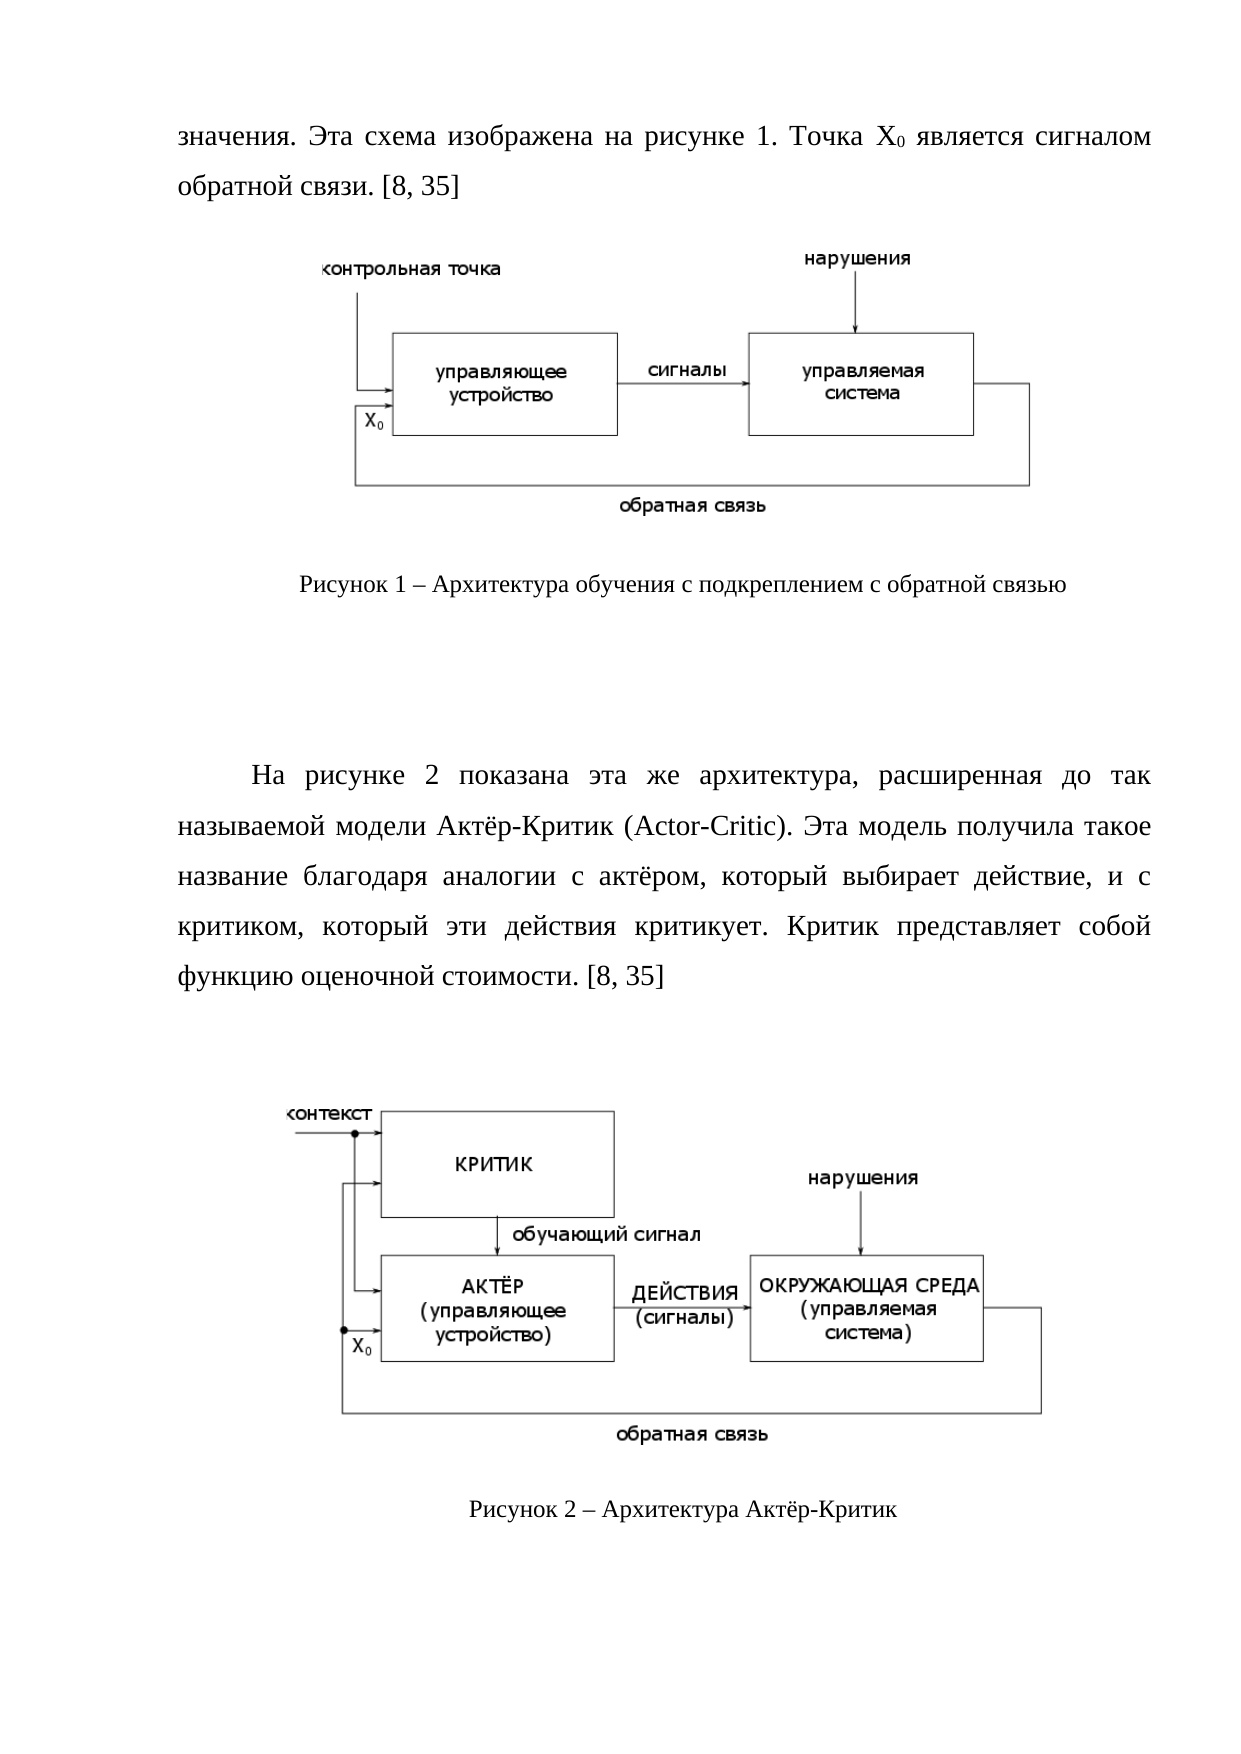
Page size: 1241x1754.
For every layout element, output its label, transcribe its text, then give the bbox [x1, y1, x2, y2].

picture [286, 1109, 1043, 1445]
picture [322, 254, 1031, 516]
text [177, 118, 1152, 202]
text На рисунке 2 показана эта же архитектура, расширенная до так называемой модели Актёр-Критик (Actor-Critic). Эта модель получила такое название благодаря аналогии с актёром, который выбирает действие, и с критиком, который эти действия критикует. Критик представляет собой функцию оценочной стоимости. [8, 35] [177, 757, 1152, 992]
